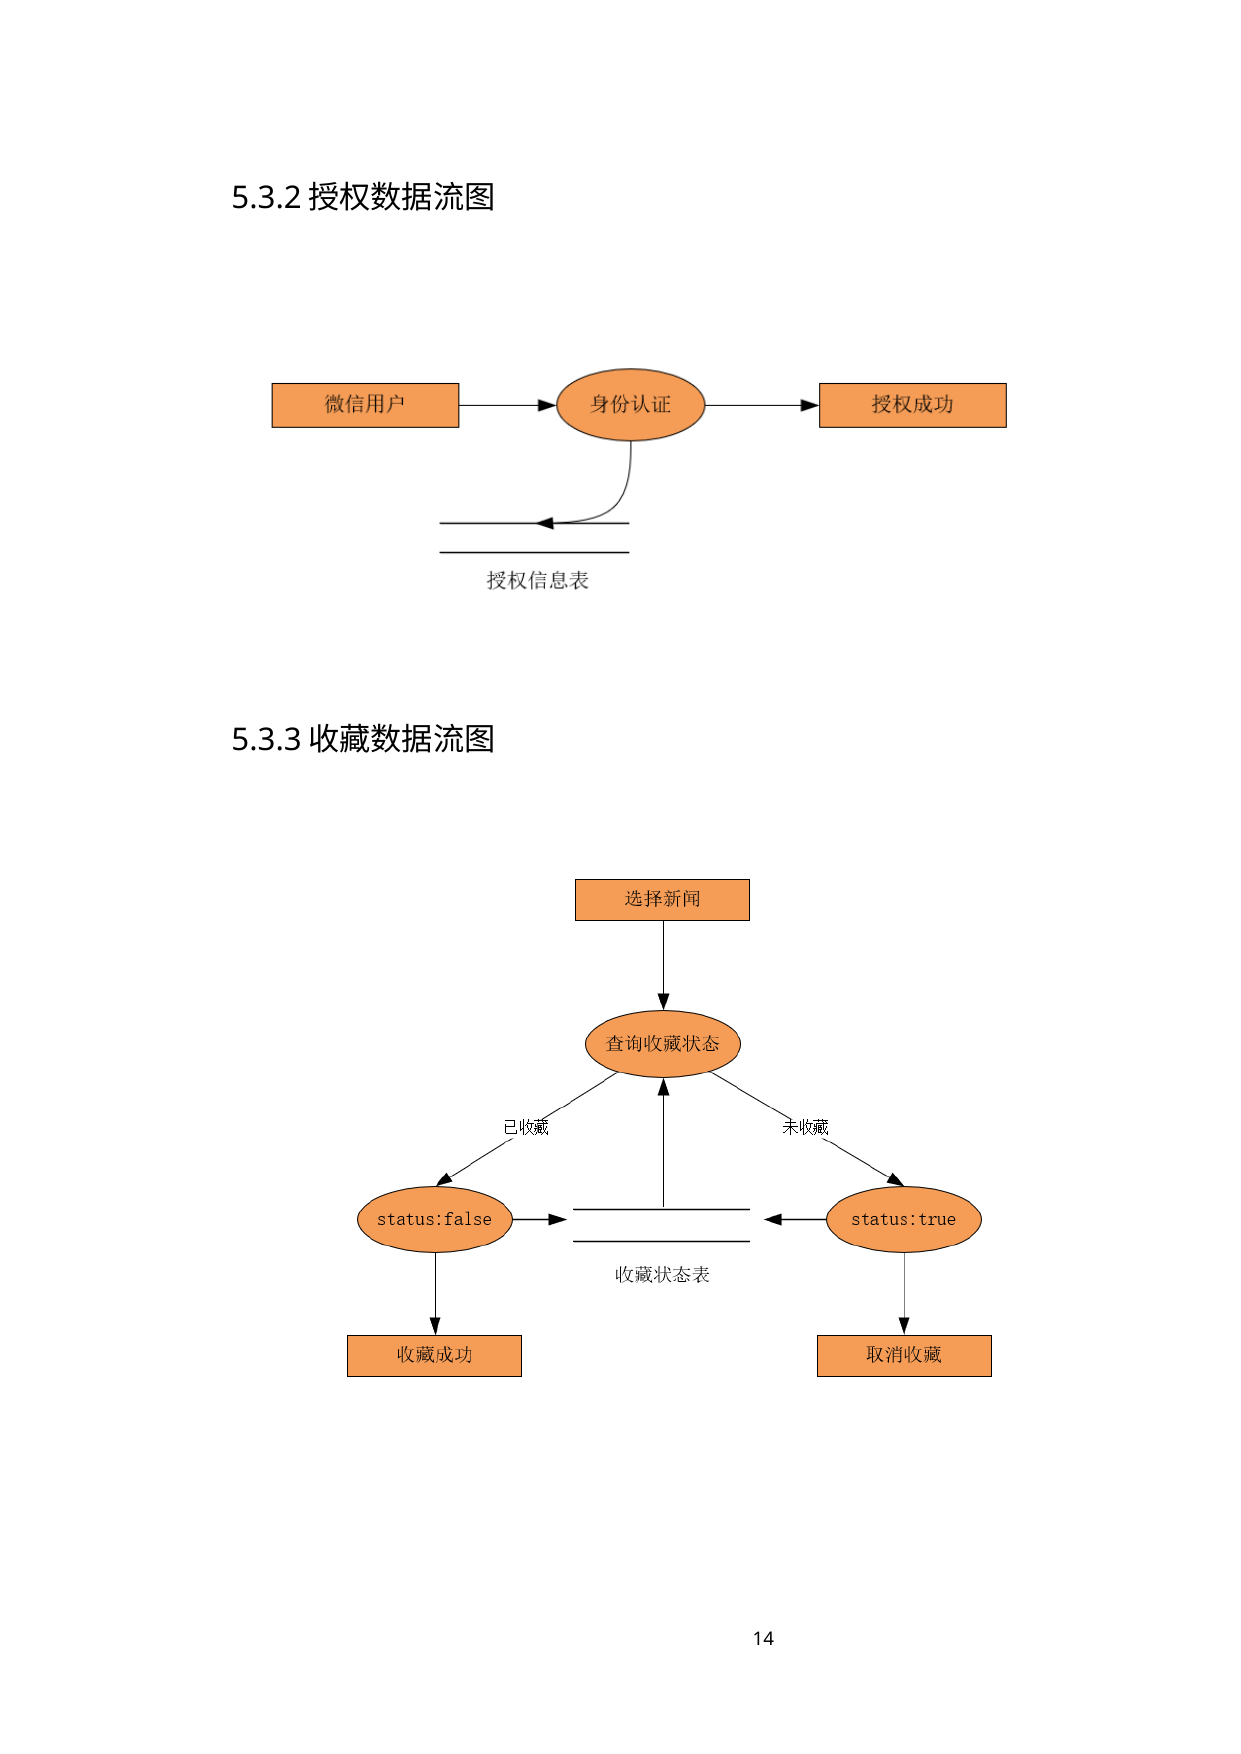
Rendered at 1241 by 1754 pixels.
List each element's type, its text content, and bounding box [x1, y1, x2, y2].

subtitle 5.3.3收藏数据流图 [187, 704, 1053, 769]
subtitle 5.3.2授权数据流图 [187, 162, 1053, 227]
picture [271, 830, 1071, 1454]
picture [231, 287, 1059, 647]
